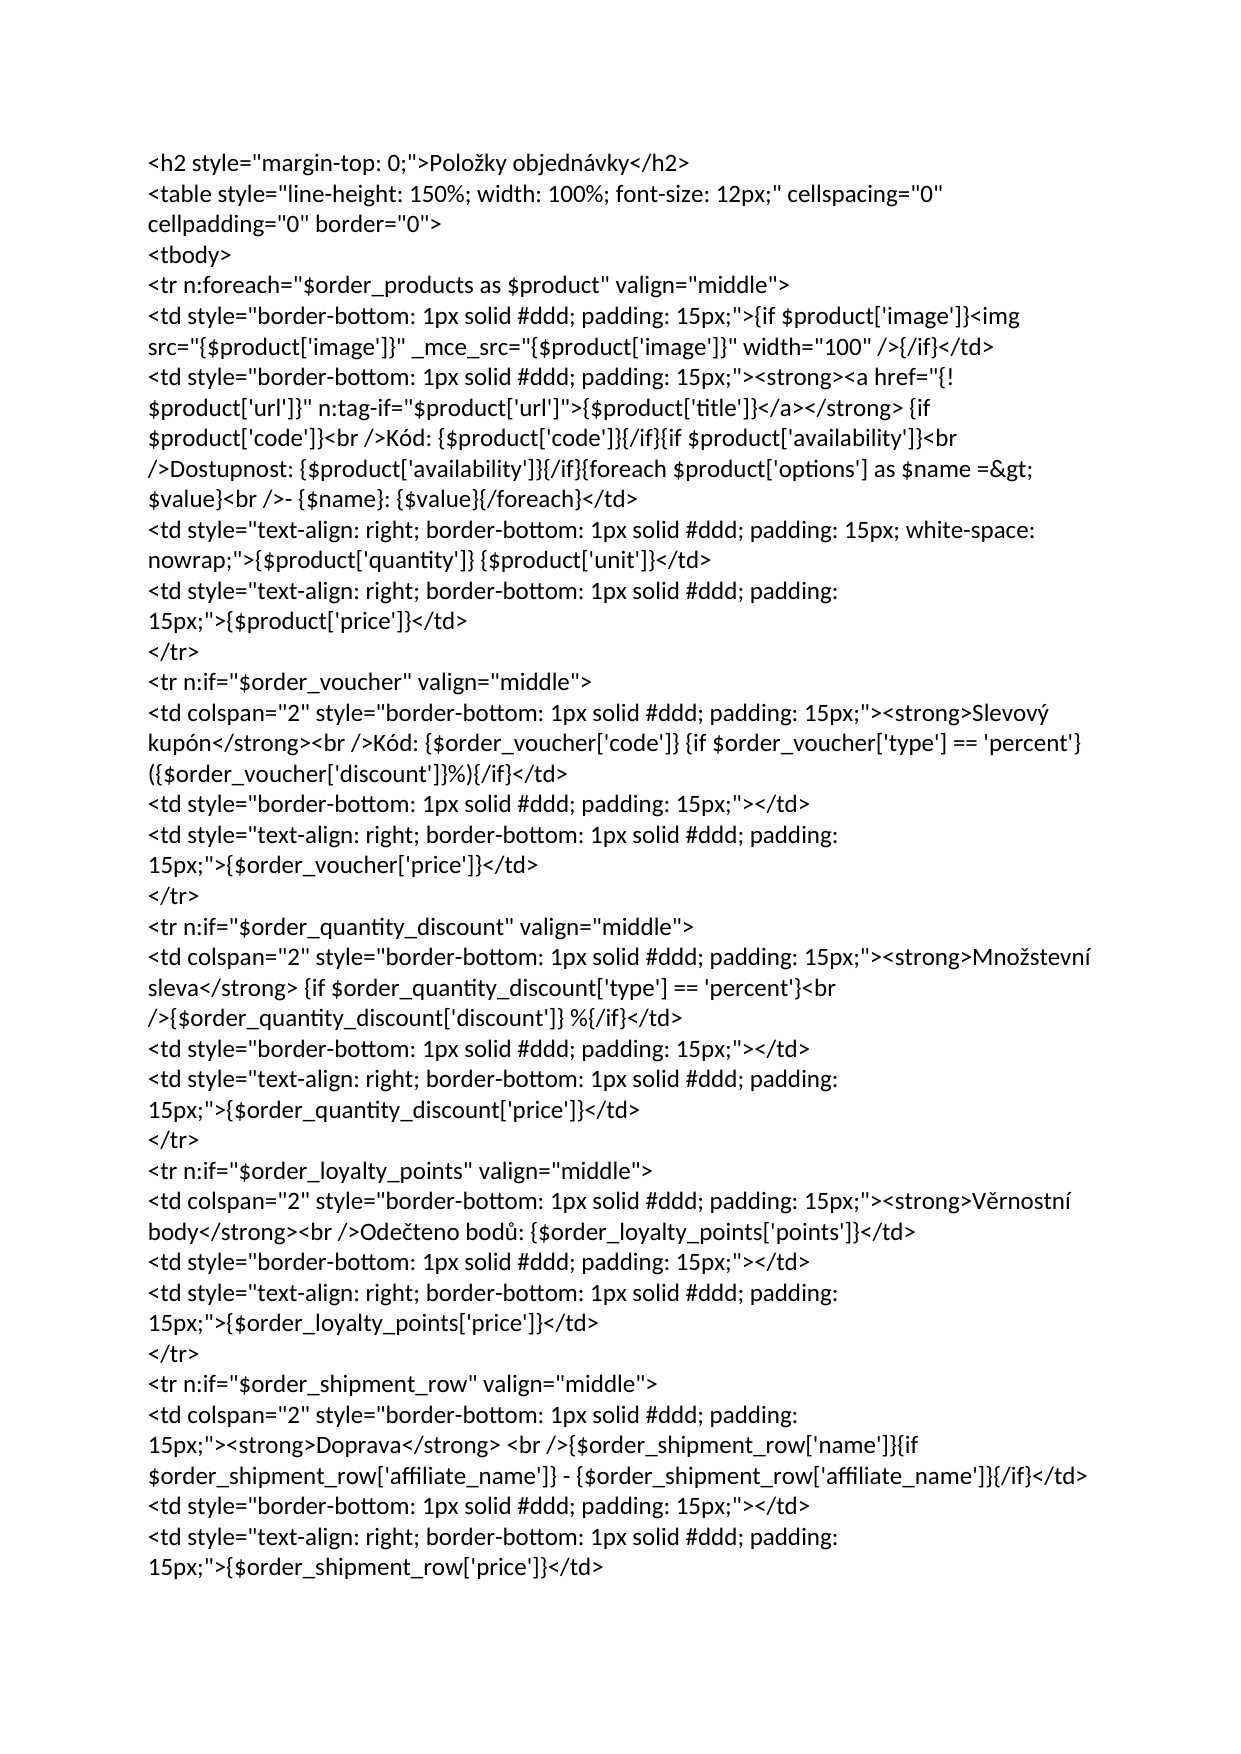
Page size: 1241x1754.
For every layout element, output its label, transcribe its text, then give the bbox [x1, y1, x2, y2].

text <td style="border-bottom: 1px solid #ddd; padding: 15px;"></td> [148, 788, 1093, 819]
text <table style="line-height: 150%; width: 100%; font-size: 12px;" cellspacing="0" cellpadding="0" border="0"> [148, 178, 1093, 239]
text <tr n:if="$order_voucher" valign="middle"> [148, 666, 1093, 697]
text <tr n:if="$order_shipment_row" valign="middle"> [148, 1368, 1093, 1399]
text <td colspan="2" style="border-bottom: 1px solid #ddd; padding: 15px;"><strong>Slevový kupón</strong><br />Kód: {$order_voucher['code']} {if $order_voucher['type'] == 'percent'}({$order_voucher['discount']}%){/if}</td> [148, 697, 1093, 788]
text <td style="text-align: right; border-bottom: 1px solid #ddd; padding: 15px;">{$order_loyalty_points['price']}</td> [148, 1277, 1093, 1338]
text <td style="border-bottom: 1px solid #ddd; padding: 15px;"><strong><a href="{!$product['url']}" n:tag-if="$product['url']">{$product['title']}</a></strong> {if $product['code']}<br />Kód: {$product['code']}{/if}{if $product['availability']}<br />Dostupnost: {$product['availability']}{/if}{foreach $product['options'] as $name =&gt; $value}<br />- {$name}: {$value}{/foreach}</td> [148, 361, 1093, 514]
text <tr n:if="$order_quantity_discount" valign="middle"> [148, 911, 1093, 941]
text <td style="border-bottom: 1px solid #ddd; padding: 15px;">{if $product['image']}<img src="{$product['image']}" _mce_src="{$product['image']}" width="100" />{/if}</td> [148, 300, 1093, 361]
text <td style="text-align: right; border-bottom: 1px solid #ddd; padding: 15px; white-space: nowrap;">{$product['quantity']} {$product['unit']}</td> [148, 514, 1093, 575]
text <td style="border-bottom: 1px solid #ddd; padding: 15px;"></td> [148, 1491, 1093, 1521]
text </tr> [148, 880, 1093, 911]
text <h2 style="margin-top: 0;">Položky objednávky</h2> [148, 148, 1093, 178]
text <tr n:foreach="$order_products as $product" valign="middle"> [148, 270, 1093, 300]
text <td style="text-align: right; border-bottom: 1px solid #ddd; padding: 15px;">{$order_quantity_discount['price']}</td> [148, 1063, 1093, 1124]
text <td colspan="2" style="border-bottom: 1px solid #ddd; padding: 15px;"><strong>Množstevní sleva</strong> {if $order_quantity_discount['type'] == 'percent'}<br />{$order_quantity_discount['discount']} %{/if}</td> [148, 941, 1093, 1033]
text <tr n:if="$order_loyalty_points" valign="middle"> [148, 1155, 1093, 1185]
text <td colspan="2" style="border-bottom: 1px solid #ddd; padding: 15px;"><strong>Věrnostní body</strong><br />Odečteno bodů: {$order_loyalty_points['points']}</td> [148, 1185, 1093, 1246]
text <td style="text-align: right; border-bottom: 1px solid #ddd; padding: 15px;">{$order_shipment_row['price']}</td> [148, 1521, 1093, 1582]
text <td colspan="2" style="border-bottom: 1px solid #ddd; padding: 15px;"><strong>Doprava</strong> <br />{$order_shipment_row['name']}{if $order_shipment_row['affiliate_name']} - {$order_shipment_row['affiliate_name']}{/if}</td> [148, 1399, 1093, 1491]
text <td style="border-bottom: 1px solid #ddd; padding: 15px;"></td> [148, 1033, 1093, 1063]
text <td style="text-align: right; border-bottom: 1px solid #ddd; padding: 15px;">{$order_voucher['price']}</td> [148, 819, 1093, 880]
text <td style="border-bottom: 1px solid #ddd; padding: 15px;"></td> [148, 1246, 1093, 1277]
text <td style="text-align: right; border-bottom: 1px solid #ddd; padding: 15px;">{$product['price']}</td> [148, 575, 1093, 636]
text </tr> [148, 1124, 1093, 1155]
text <tbody> [148, 239, 1093, 270]
text </tr> [148, 636, 1093, 666]
text </tr> [148, 1338, 1093, 1368]
